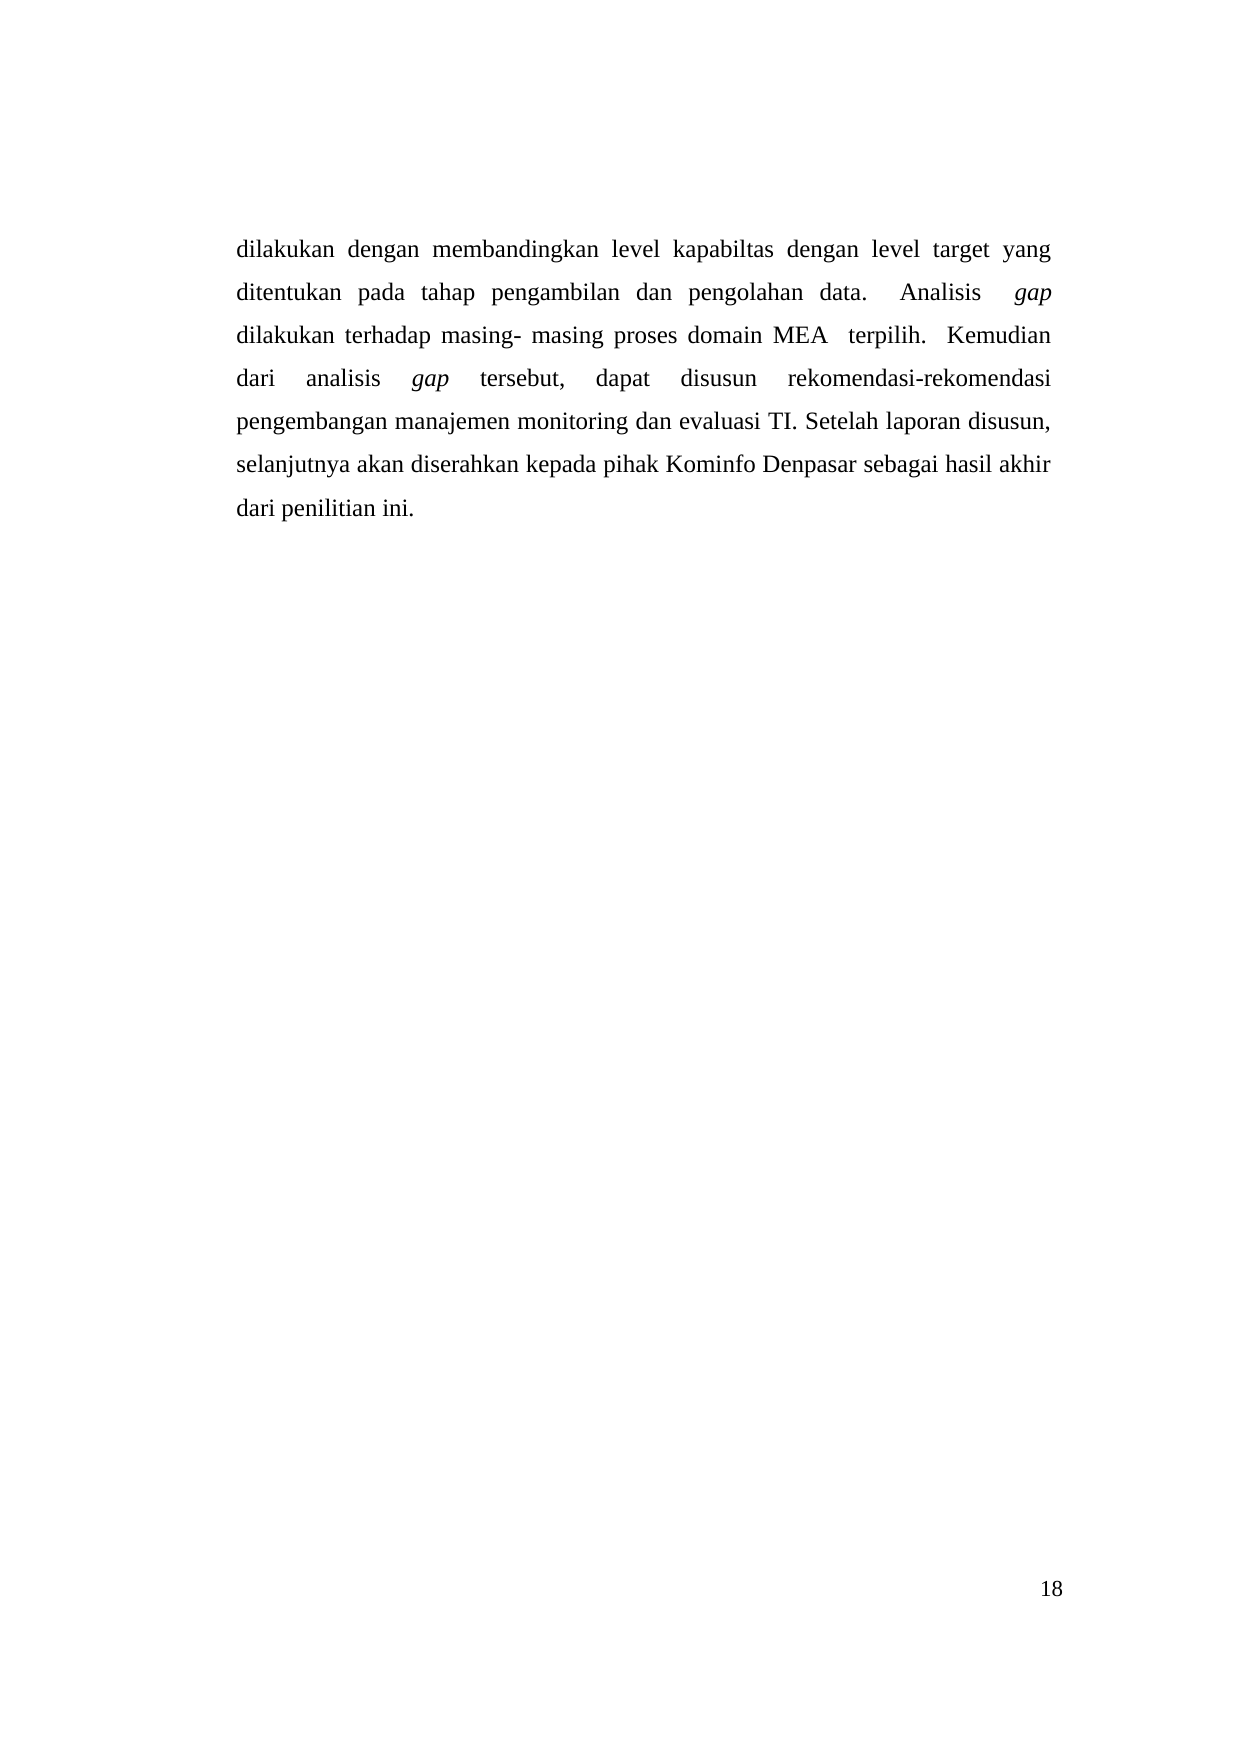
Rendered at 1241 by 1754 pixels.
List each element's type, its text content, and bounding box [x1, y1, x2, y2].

text dilakukan dengan membandingkan level kapabiltas dengan level target yang ditentukan pada tahap pengambilan dan pengolahan data. Analisis gap dilakukan terhadap masing- masing proses domain MEA terpilih. Kemudian dari analisis gap tersebut, dapat disusun rekomendasi-rekomendasi pengembangan manajemen monitoring dan evaluasi TI. Setelah laporan disusun, selanjutnya akan diserahkan kepada pihak Kominfo Denpasar sebagai hasil akhir dari penilitian ini. [236, 234, 1052, 521]
